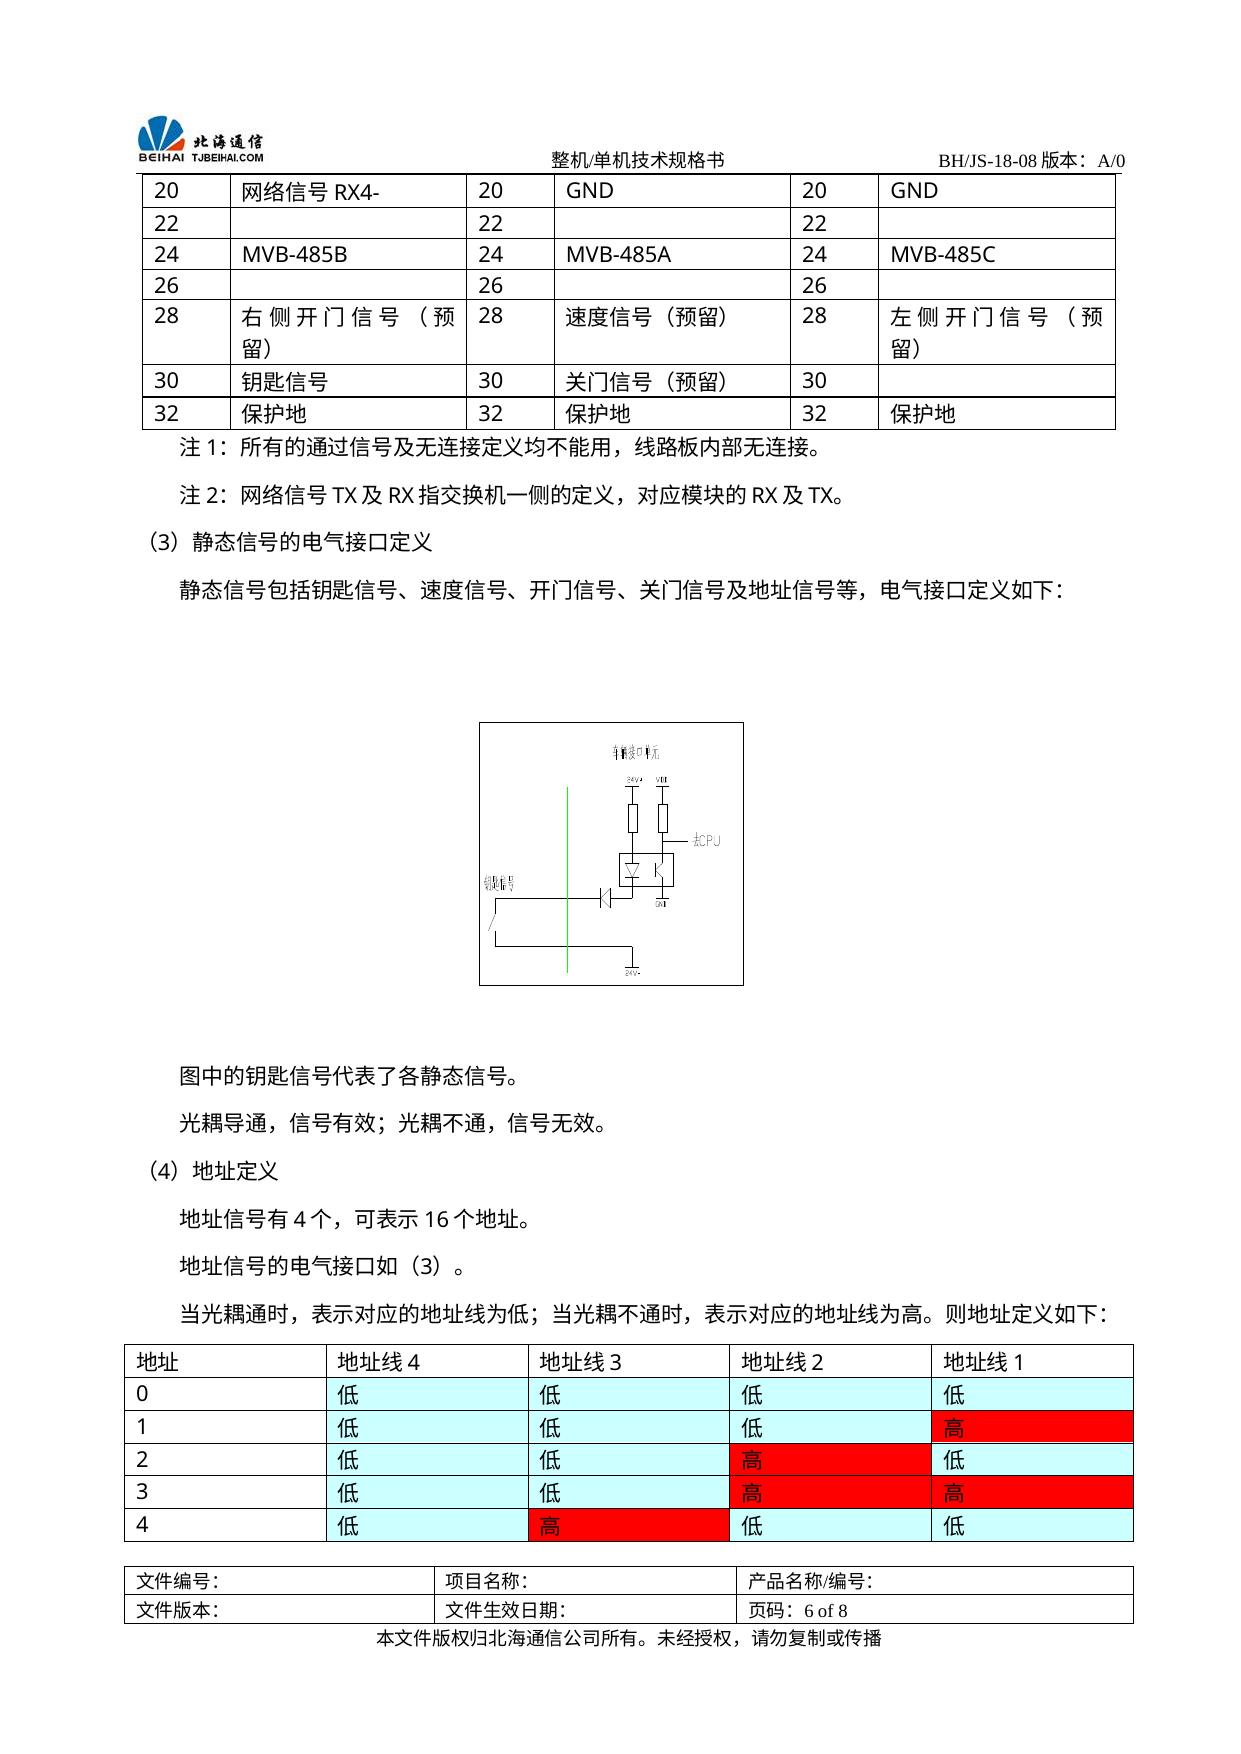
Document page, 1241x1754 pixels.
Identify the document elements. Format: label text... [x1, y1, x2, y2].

table_cell GND [555, 175, 790, 207]
table_cell GND [879, 175, 1115, 207]
table_cell 22 [467, 208, 554, 238]
table_cell 20 [791, 175, 878, 207]
table_cell [555, 208, 790, 238]
table_cell 低 [730, 1378, 931, 1410]
table_cell 20 [467, 175, 554, 207]
table_cell 右侧开门信号（预留） [231, 300, 466, 364]
table_cell 低 [327, 1378, 528, 1410]
table_cell 高 [529, 1509, 729, 1541]
text 光耦导通，信号有效；光耦不通，信号无效。 [136, 1106, 1122, 1138]
table_cell 低 [932, 1378, 1133, 1410]
table_cell 2 [125, 1444, 326, 1475]
table_cell 22 [791, 208, 878, 238]
table_header 地址线2 [730, 1345, 931, 1377]
table_cell 高 [932, 1411, 1133, 1442]
table_cell 28 [791, 300, 878, 364]
table_cell 低 [327, 1509, 528, 1541]
table_cell 保护地 [555, 398, 790, 429]
table_cell 1 [125, 1411, 326, 1442]
table_cell 钥匙信号 [231, 365, 466, 396]
table_cell [555, 270, 790, 299]
table_cell 32 [143, 398, 230, 429]
text 地址信号的电气接口如（3）。 [136, 1249, 1122, 1281]
table_cell MVB [879, 239, 1115, 268]
table_cell 30 [467, 365, 554, 396]
table_cell 低 [730, 1509, 931, 1541]
table_cell 低 [529, 1476, 729, 1508]
table_cell 低 [327, 1411, 528, 1442]
table_cell 0 [125, 1378, 326, 1410]
table_cell 26 [143, 270, 230, 299]
table_header 地址 [125, 1345, 326, 1377]
table_cell [879, 365, 1115, 396]
table_cell 低 [932, 1444, 1133, 1475]
text 图中的钥匙信号代表了各静态信号。 [136, 1059, 1122, 1091]
table_cell 低 [932, 1509, 1133, 1541]
table_cell 30 [791, 365, 878, 396]
table_cell 低 [730, 1411, 931, 1442]
table_cell MVB [555, 239, 790, 268]
table_cell 26 [467, 270, 554, 299]
table_cell 左侧开门信号（预留） [879, 300, 1115, 364]
table_header 地址线1 [932, 1345, 1133, 1377]
table_cell [231, 208, 466, 238]
table_cell 24 [791, 239, 878, 268]
picture [135, 113, 271, 167]
table_cell 28 [467, 300, 554, 364]
table_cell 22 [143, 208, 230, 238]
text 当光耦通时，表示对应的地址线为低；当光耦不通时，表示对应的地址线为高。则地址定义如下： [136, 1297, 1122, 1328]
table_cell 28 [143, 300, 230, 364]
table_cell 4 [125, 1509, 326, 1541]
table_cell 低 [529, 1411, 729, 1442]
table_cell 高 [932, 1476, 1133, 1508]
table_cell [879, 270, 1115, 299]
table_cell 26 [791, 270, 878, 299]
table_cell 高 [730, 1444, 931, 1475]
table_cell 保护地 [231, 398, 466, 429]
table_cell 20 [143, 175, 230, 207]
table_cell [231, 270, 466, 299]
table_cell MVB-485B [231, 239, 466, 268]
table_cell 低 [327, 1444, 528, 1475]
table_cell 30 [143, 365, 230, 396]
table_cell 网络信号RX4- [231, 175, 466, 207]
table_cell 24 [143, 239, 230, 268]
table_cell 保护地 [879, 398, 1115, 429]
table_cell 3 [125, 1476, 326, 1508]
text 注1：所有的通过信号及无连接定义均不能用，线路板内部无连接。 [136, 430, 1122, 462]
table_header 地址线3 [529, 1345, 729, 1377]
text 静态信号包括钥匙信号、速度信号、开门信号、关门信号及地址信号等，电气接口定义如下： [136, 573, 1122, 605]
table_cell [879, 208, 1115, 238]
table_cell 高 [730, 1476, 931, 1508]
table_cell 关门信号（预留） [555, 365, 790, 396]
subtitle （4）地址定义 [136, 1154, 1122, 1186]
text 地址信号有4个，可表示16个地址。 [136, 1202, 1122, 1233]
text 注2：网络信号TX及RX指交换机一侧的定义，对应模块的RX及TX。 [136, 478, 1122, 509]
table_header 地址线4 [327, 1345, 528, 1377]
table_cell 24 [467, 239, 554, 268]
subtitle （3）静态信号的电气接口定义 [136, 525, 1122, 557]
table_cell 32 [467, 398, 554, 429]
table_cell 低 [529, 1378, 729, 1410]
table_cell 32 [791, 398, 878, 429]
table_cell 速度信号（预留） [555, 300, 790, 364]
table_cell 低 [529, 1444, 729, 1475]
table_cell 低 [327, 1476, 528, 1508]
